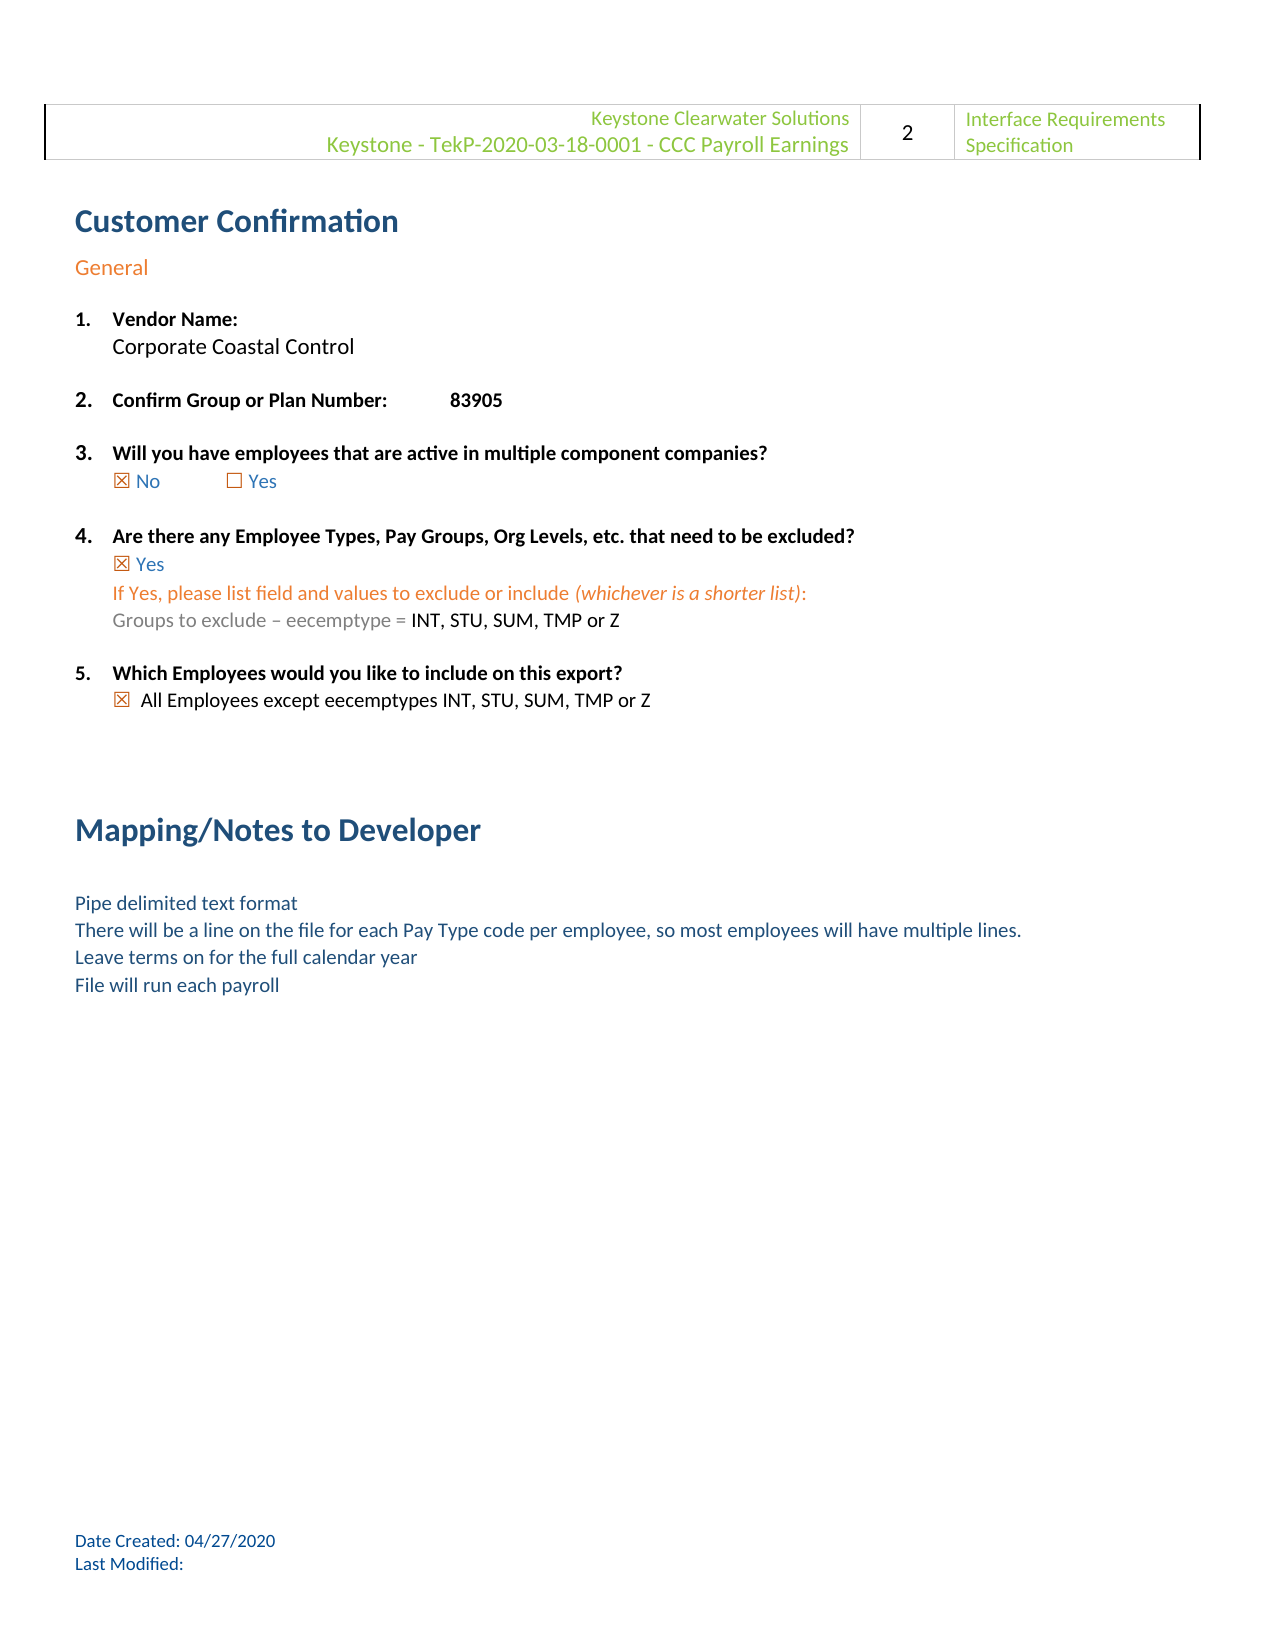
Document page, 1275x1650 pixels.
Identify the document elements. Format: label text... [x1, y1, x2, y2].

text There will be a line on the file for each Pay Type code per employee, so most employees will have multiple lines. [75, 917, 1200, 943]
text Pipe delimited text format [75, 890, 1200, 915]
list Will you have employees that are active in multiple component companies? [75, 438, 1200, 466]
subtitle General [75, 253, 1200, 281]
list Vendor Name: Corporate Coastal Control [75, 306, 1200, 360]
subtitle Customer Confirmation [75, 200, 1200, 241]
text ☒ No ☐ Yes [112, 466, 1200, 494]
subtitle Mapping/Notes to Developer [75, 809, 1200, 850]
text File will run each payroll [75, 972, 1200, 997]
text If Yes, please list field and values to exclude or include (whichever is a shorter list): [112, 580, 1200, 606]
text Leave terms on for the full calendar year [75, 944, 1200, 970]
list Which Employees would you like to include on this export? ☒ All Employees except eecemptypes INT, STU, SUM, TMP or Z [75, 660, 1200, 714]
list Are there any Employee Types, Pay Groups, Org Levels, etc. that need to be excluded? [75, 522, 1200, 549]
list Confirm Group or Plan Number: 83905 [75, 385, 1200, 413]
text ☒ Yes [112, 549, 1200, 578]
text Groups to exclude – eecemptype = INT, STU, SUM, TMP or Z [112, 608, 1200, 633]
